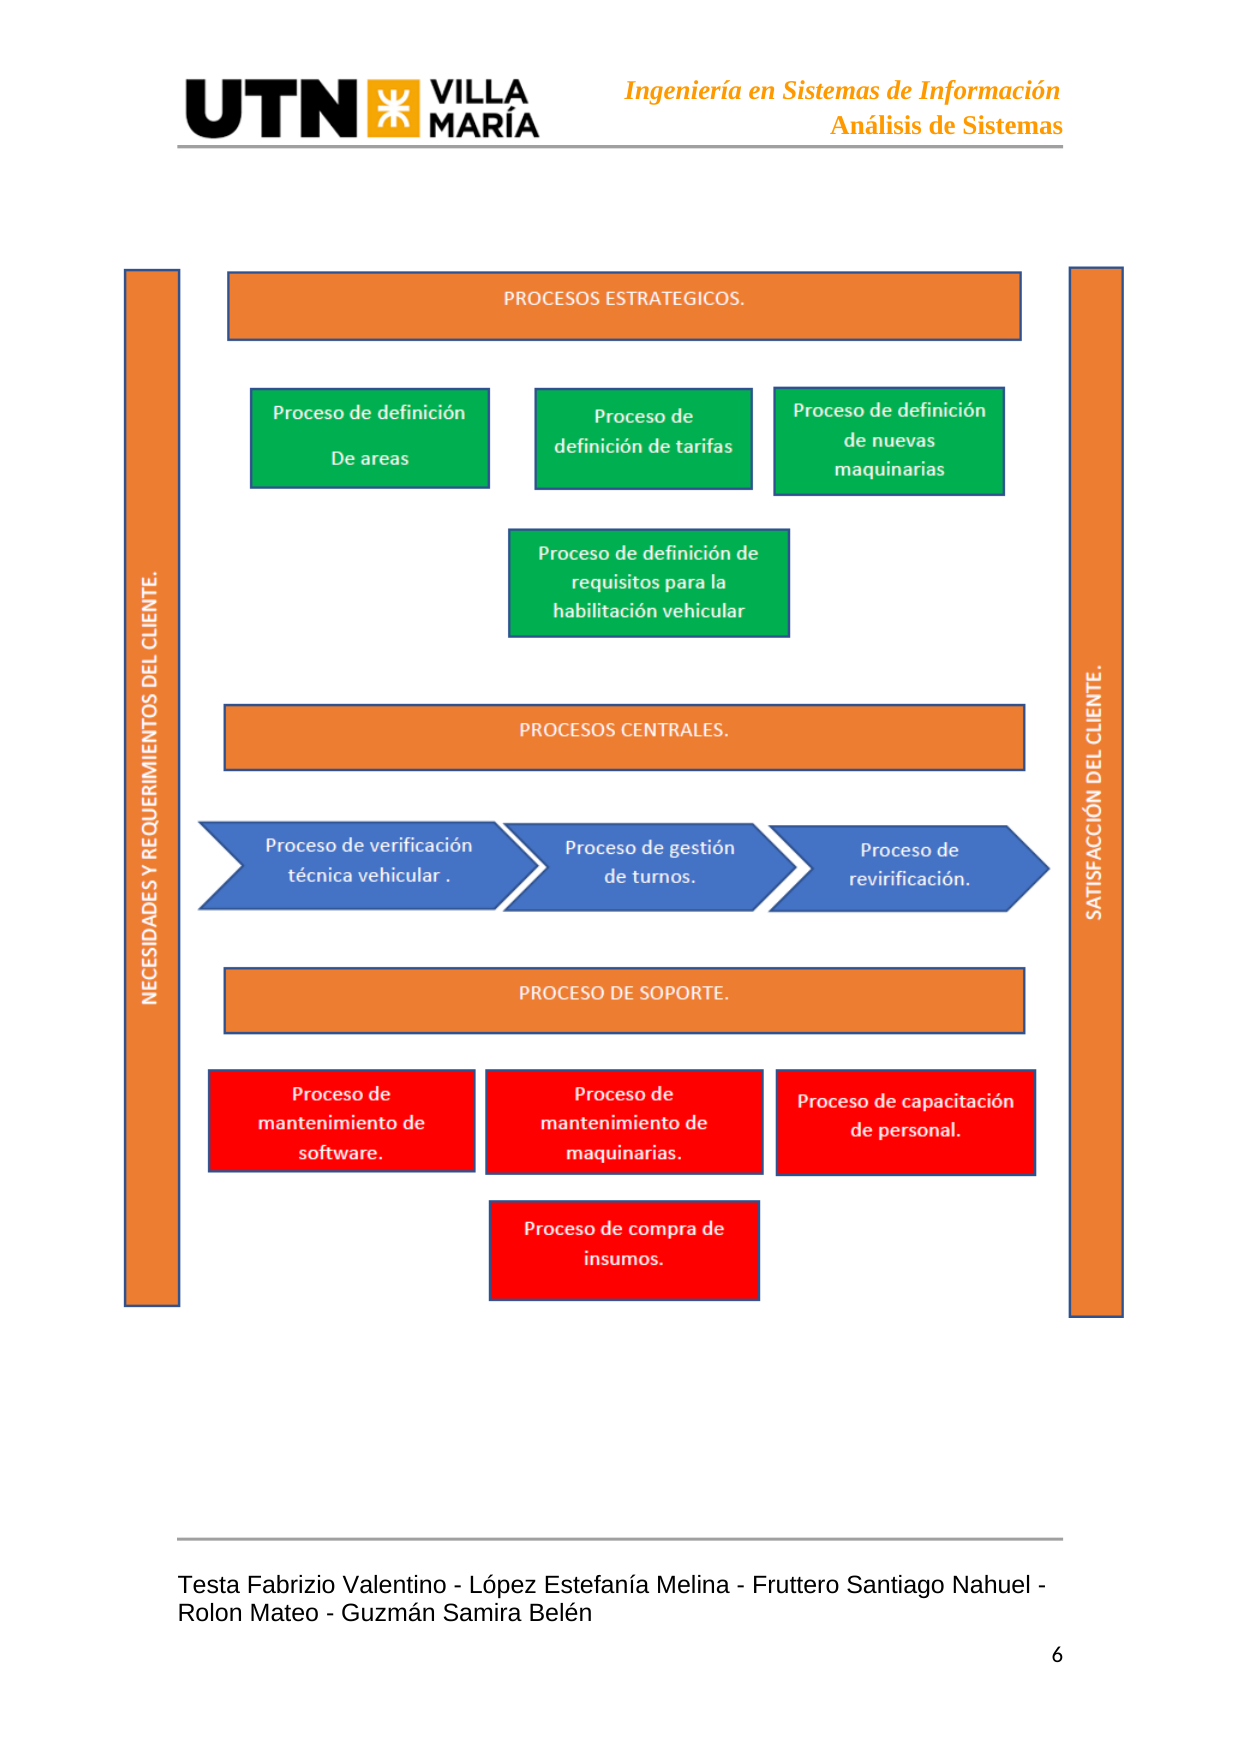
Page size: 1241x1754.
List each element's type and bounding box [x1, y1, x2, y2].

picture [177, 67, 546, 144]
picture [118, 263, 1130, 1318]
